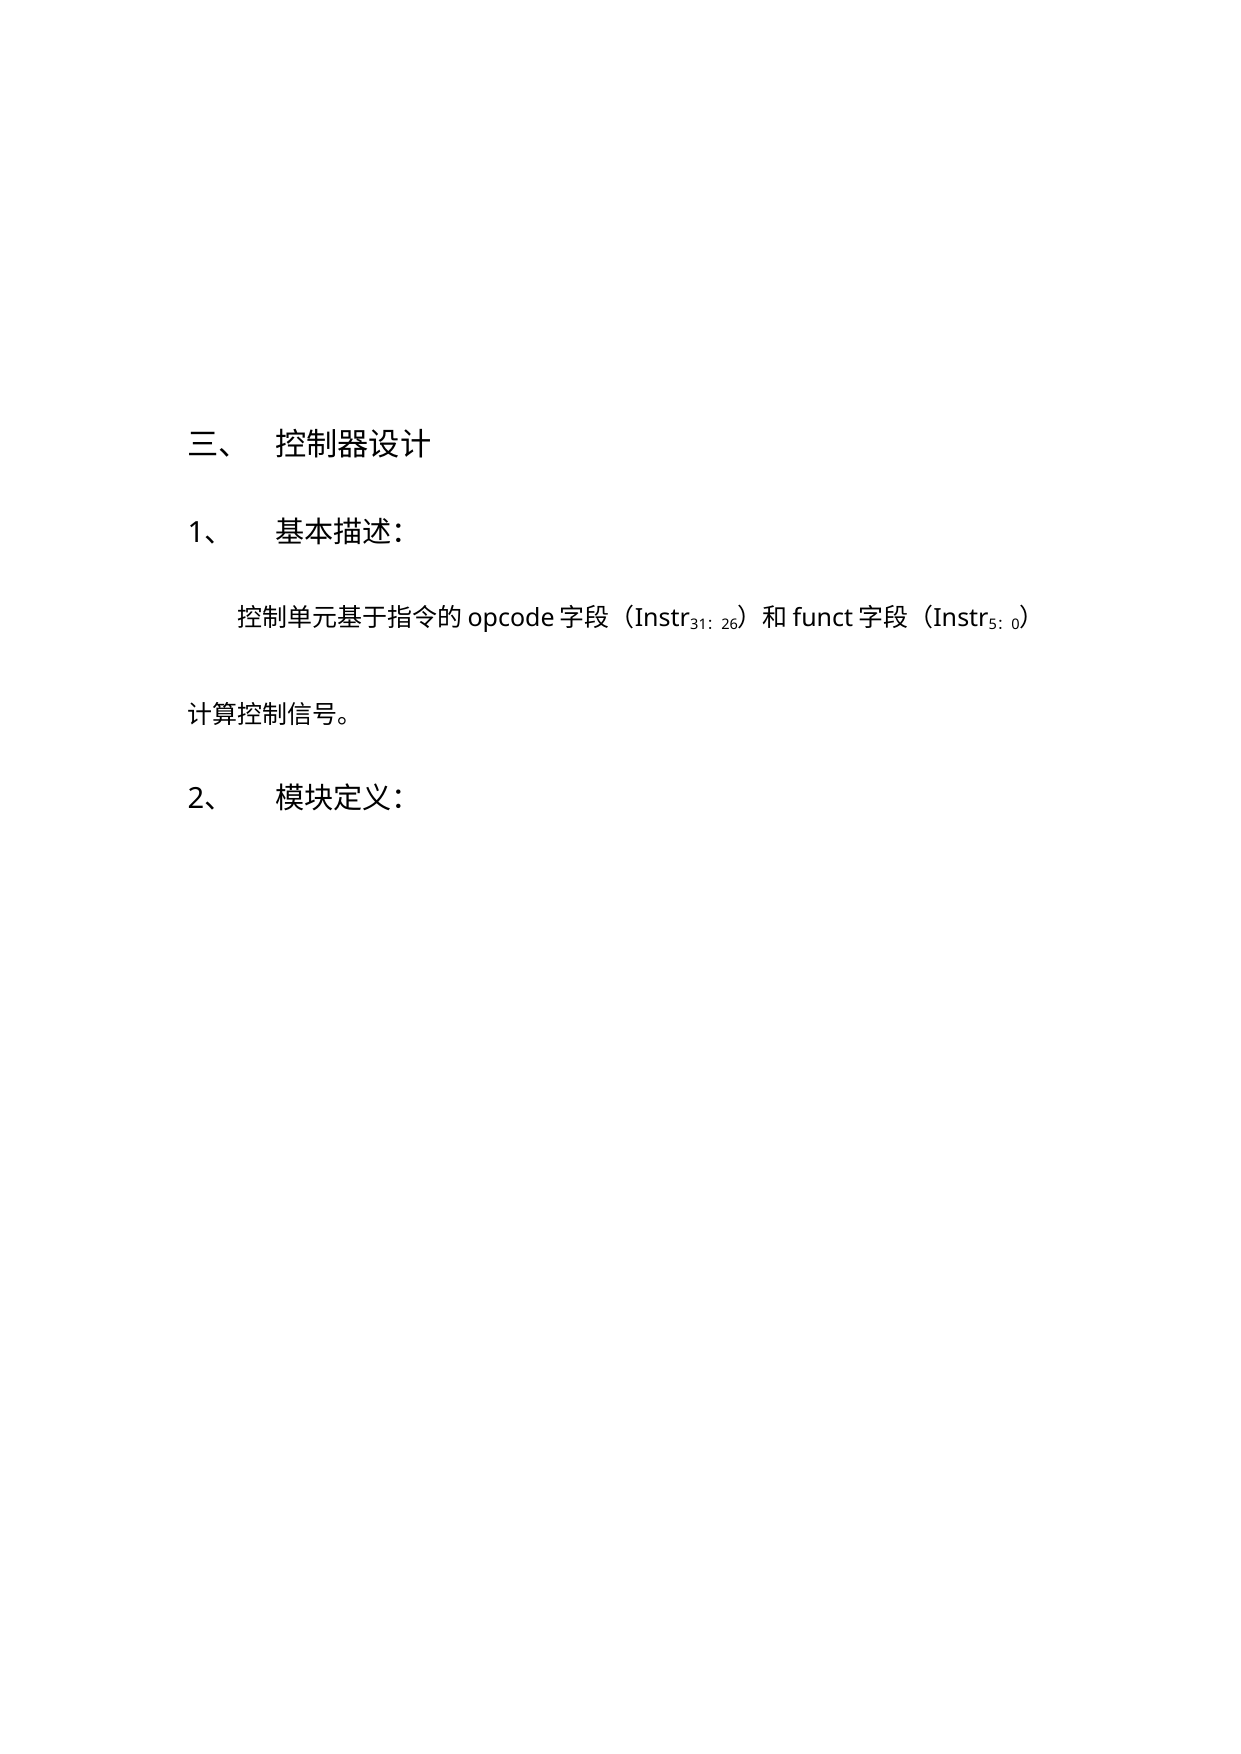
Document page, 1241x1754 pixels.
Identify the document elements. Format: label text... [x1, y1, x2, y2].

list 模块定义： [187, 764, 1053, 829]
text 控制单元基于指令的opcode字段（Instr31：26）和funct字段（Instr5：0）计算控制信号。 [187, 583, 1053, 746]
list 控制器设计 [187, 409, 1053, 474]
list 基本描述： [187, 497, 1053, 562]
